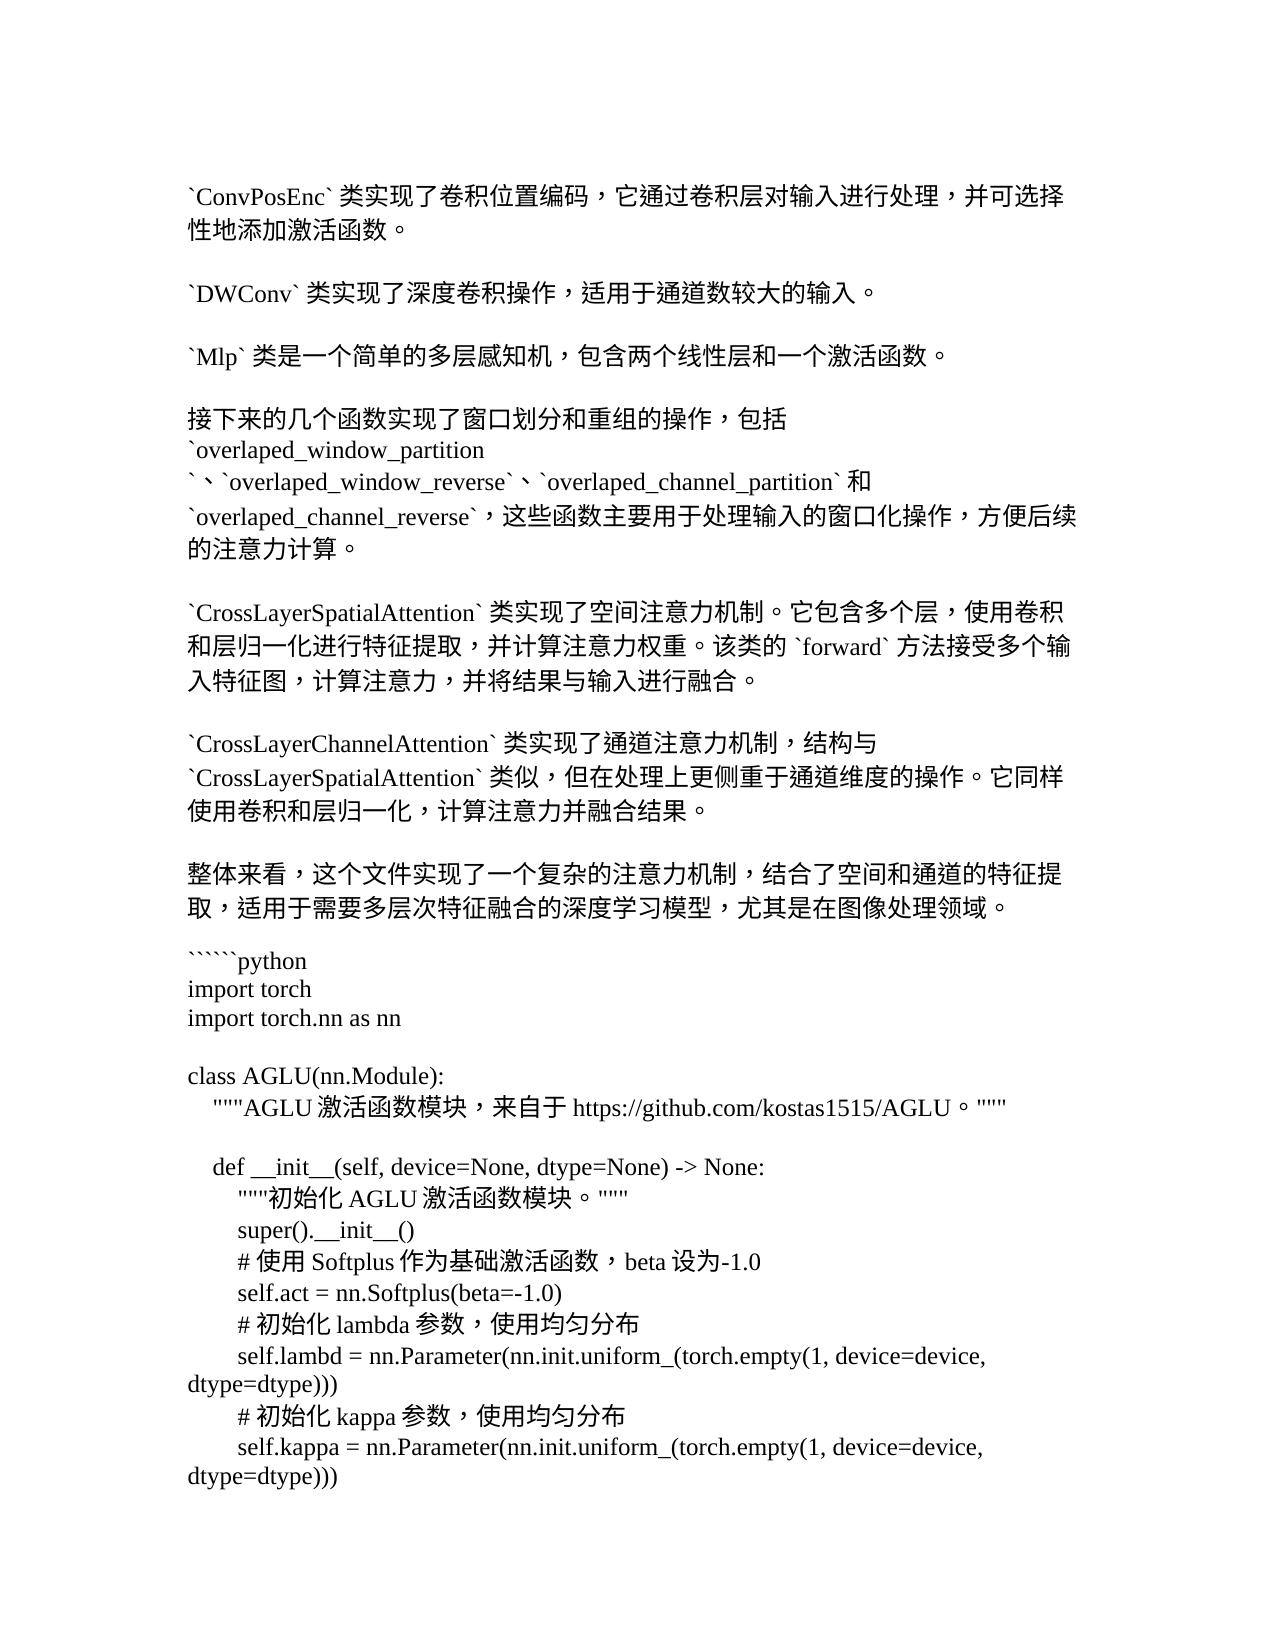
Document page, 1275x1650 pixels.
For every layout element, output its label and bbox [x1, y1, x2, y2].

text [187, 946, 1087, 1490]
text [187, 150, 1087, 925]
